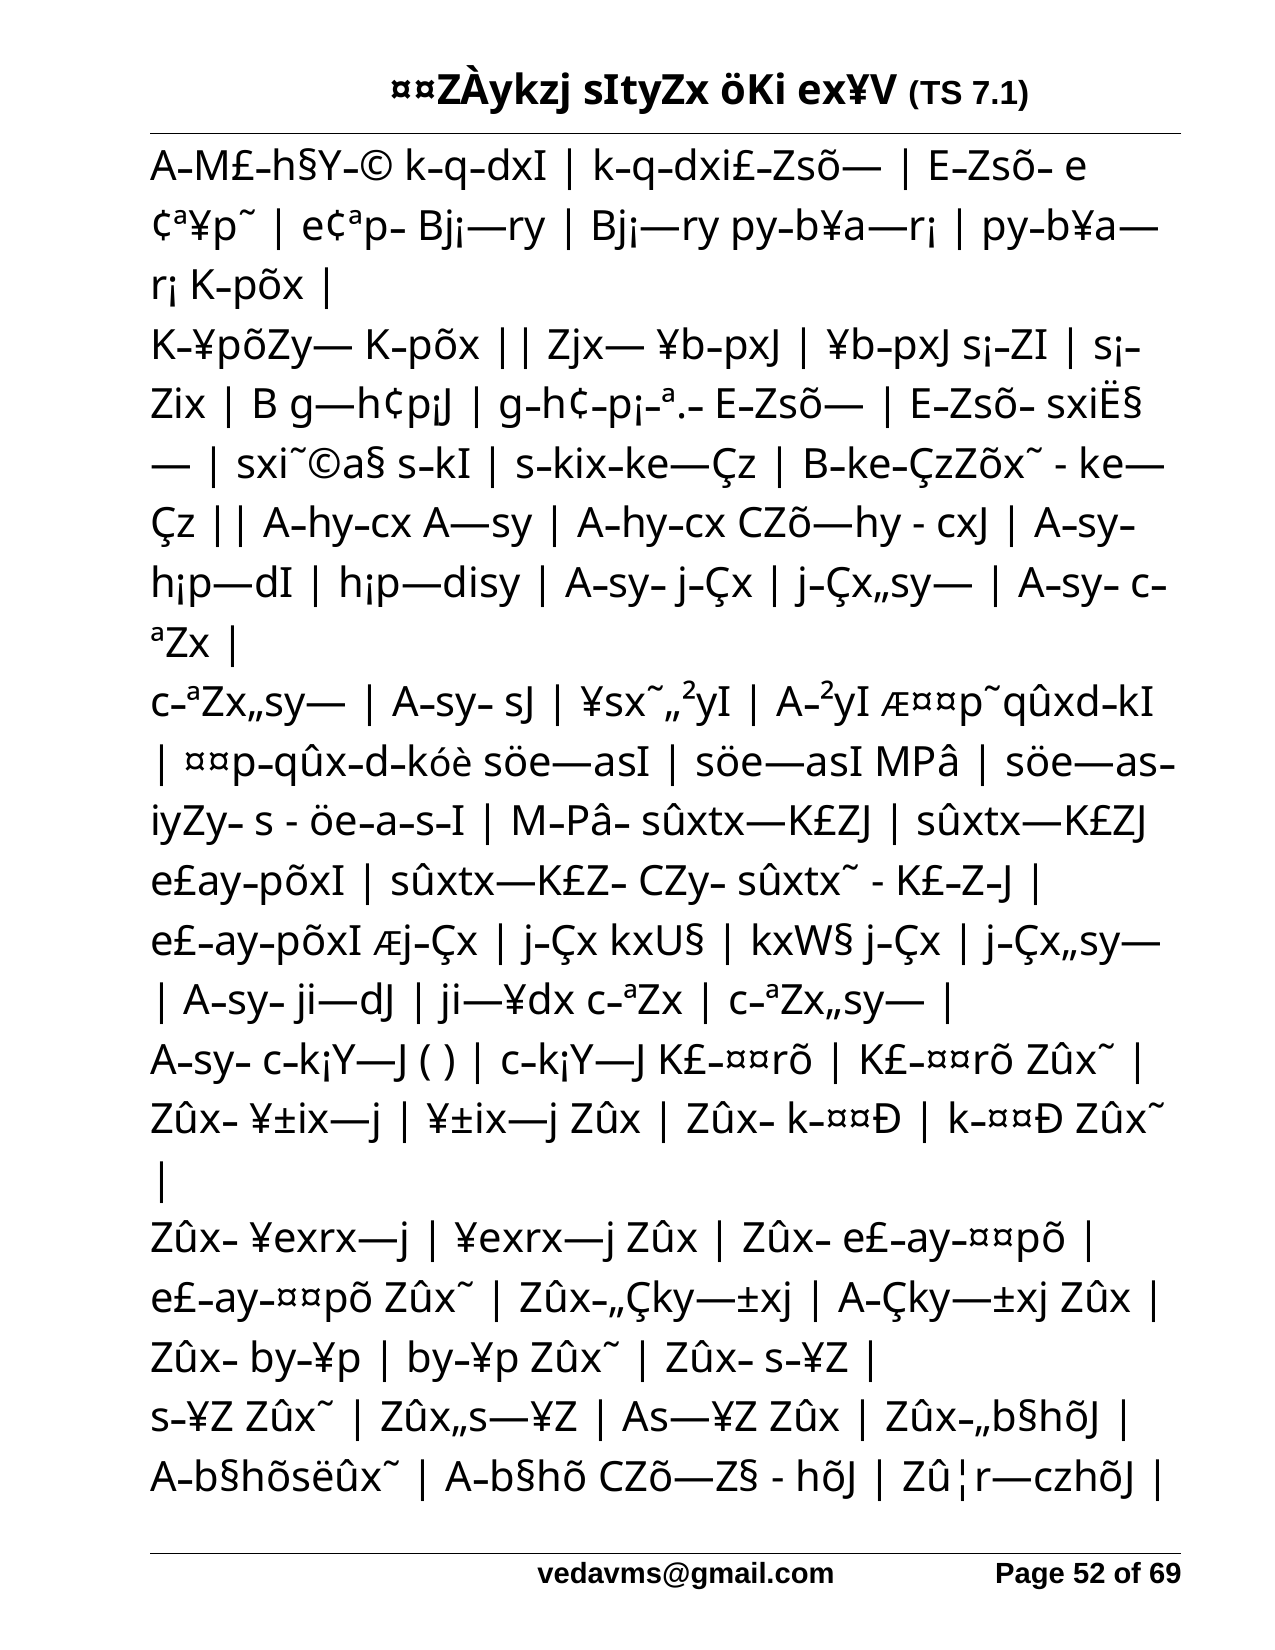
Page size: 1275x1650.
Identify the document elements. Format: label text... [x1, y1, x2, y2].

text gx–t¡hõx–iyZy— gx–t¡ - hõx–I | e¢–¥rêx tsëx˜hõxI | tsëx˜hõx–ix | B b—¥b | b–b– C–ixI | C–ixi—M£h§YË§ | [150, 136, 1181, 312]
text Zûx– ¥exrx—j | ¥exrx—j Zûx | Zûx– e£–ay–¤¤põ | [150, 1387, 1184, 1444]
text e£ay–põxI | sûxtx—K£Z– CZy– sûxtx˜ - K£–Z–J | [150, 1029, 1184, 1086]
text e£–ay–¤¤põ Zûx˜ | Zûx–„Çky—±xj | A–Çky—±xj Zûx | [150, 1447, 1184, 1503]
text c–ªZx„sy— | A–sy– sJ | ¥sx˜„²yI | A–²yI Æ¤¤p˜qûxd–kI | ¤¤p–qûx–d–kóè söe—asI | söe—asI MPâ | söe—as–iyZy– s - öe–a–s–I | M–Pâ– sûxtx—K£ZJ | sûxtx—K£ZJ [150, 851, 1184, 1027]
text e£–ay–põxI Æj–Çx | j–Çx kxU§ | kxW§ j–Çx | j–Çx„sy— | A–sy– ji—dJ | ji—¥dx c–ªZx | c–ªZx„sy— | [150, 1089, 1184, 1206]
text A–sy– c–k¡Y—J ( ) | c–k¡Y—J K£–¤¤rõ | K£–¤¤rõ Zûx˜ | [150, 1208, 1184, 1265]
text A–M£–h§Y–© k–q–dxI | k–q–dxi£–Zsõ— | E–Zsõ– e¢ª¥p˜ | e¢ªp– Bj¡—ry | Bj¡—ry py–b¥a—r¡ | py–b¥a—r¡ K–põx | [150, 314, 1181, 491]
text Zûx– ¥±ix—j | ¥±ix—j Zûx | Zûx– k–¤¤Ð | k–¤¤Ð Zûx˜ | [150, 1268, 1184, 1384]
text K–¥põZy— K–põx || Zjx— ¥b–pxJ | ¥b–pxJ s¡–ZI | s¡–Zix | B g—h¢p¡J | g–h¢–p¡–ª.– E–Zsõ— | E–Zsõ– sxiË§— | sxi˜©a§ s–kI | s–kix–ke—Çz | B–ke–ÇzZõx˜ - ke—Çz || A–hy–cx A—sy | A–hy–cx CZõ—hy - cxJ | A–sy– h¡p—dI | h¡p—disy | A–sy– j–Çx | j–Çx„sy— | A–sy– c–ªZx | [150, 493, 1181, 848]
